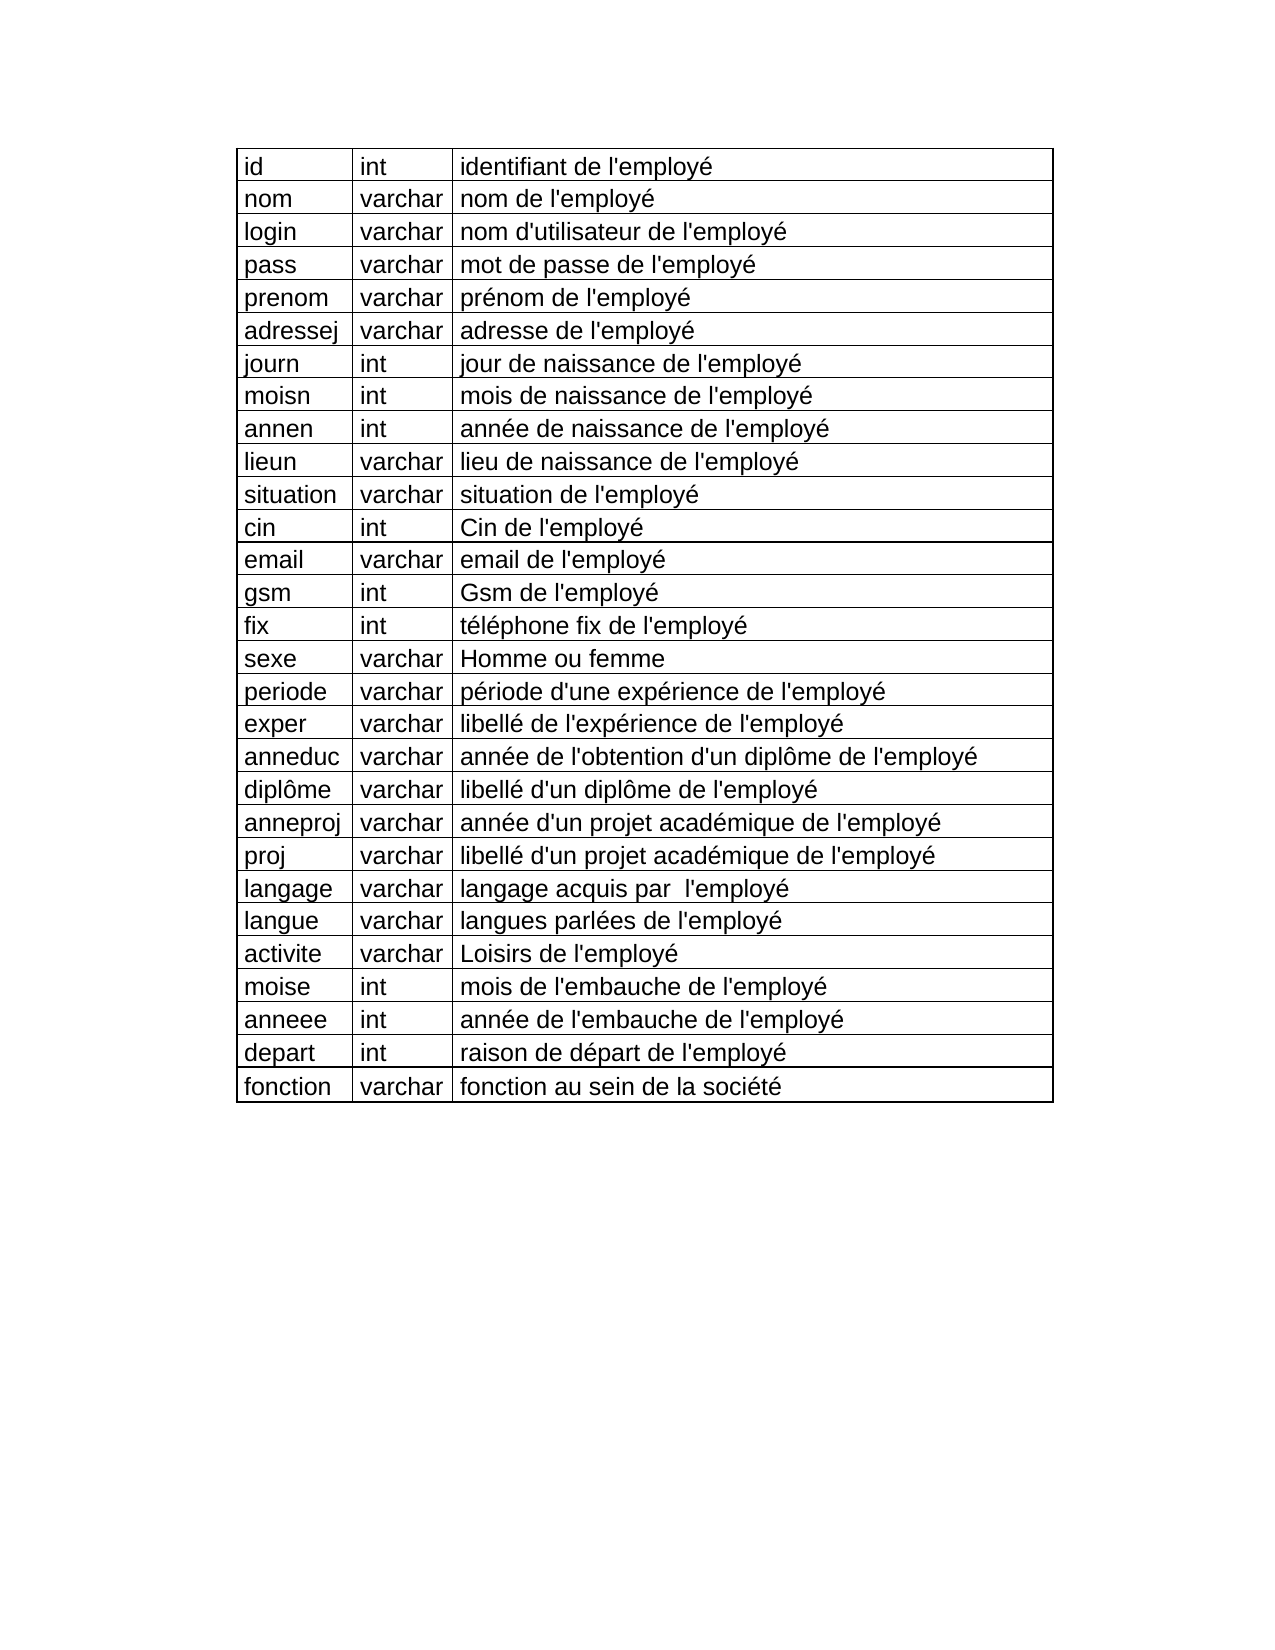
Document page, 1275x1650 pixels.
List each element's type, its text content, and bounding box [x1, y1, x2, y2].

table_cell fonction au sein de la société [453, 1068, 1052, 1101]
table_cell mois de naissance de l'employé [453, 378, 1052, 410]
table_cell fix [238, 608, 352, 640]
table_cell fonction [238, 1068, 352, 1101]
table_cell exper [238, 706, 352, 738]
table_cell email de l'employé [453, 543, 1052, 574]
table_cell journ [238, 346, 352, 377]
table_cell varchar [353, 903, 452, 935]
table_cell periode [238, 674, 352, 705]
table_cell situation de l'employé [453, 477, 1052, 508]
table_cell adressej [238, 313, 352, 344]
table_cell Homme ou femme [453, 641, 1052, 673]
table_cell varchar [353, 1068, 452, 1101]
table_cell int [353, 575, 452, 607]
table_cell adresse de l'employé [453, 313, 1052, 344]
table_cell varchar [353, 936, 452, 968]
table_cell anneduc [238, 739, 352, 771]
table_cell varchar [353, 444, 452, 476]
table_cell proj [238, 838, 352, 869]
table_cell varchar [353, 247, 452, 279]
table_cell gsm [238, 575, 352, 607]
table_cell téléphone fix de l'employé [453, 608, 1052, 640]
table_cell varchar [353, 838, 452, 869]
table_cell nom de l'employé [453, 181, 1052, 213]
table_cell int [353, 1002, 452, 1033]
table_cell moise [238, 969, 352, 1001]
table_cell lieun [238, 444, 352, 476]
table_cell int [353, 378, 452, 410]
table_cell login [238, 214, 352, 246]
table_cell activite [238, 936, 352, 968]
table_cell libellé d'un projet académique de l'employé [453, 838, 1052, 869]
table_cell anneee [238, 1002, 352, 1033]
table_cell int [353, 411, 452, 443]
table_cell annen [238, 411, 352, 443]
table_cell année de l'embauche de l'employé [453, 1002, 1052, 1033]
table_cell int [353, 608, 452, 640]
table_cell prénom de l'employé [453, 280, 1052, 312]
table_cell anneproj [238, 805, 352, 837]
table_cell prenom [238, 280, 352, 312]
table_cell libellé d'un diplôme de l'employé [453, 772, 1052, 804]
table_cell varchar [353, 871, 452, 902]
table_cell varchar [353, 543, 452, 574]
table_cell int [353, 510, 452, 541]
table_cell année de naissance de l'employé [453, 411, 1052, 443]
table_cell int [353, 346, 452, 377]
table_cell varchar [353, 641, 452, 673]
table_cell varchar [353, 739, 452, 771]
table_cell lieu de naissance de l'employé [453, 444, 1052, 476]
table_cell varchar [353, 313, 452, 344]
table_cell cin [238, 510, 352, 541]
table_cell email [238, 543, 352, 574]
table_cell varchar [353, 280, 452, 312]
table_cell varchar [353, 706, 452, 738]
table_cell année de l'obtention d'un diplôme de l'employé [453, 739, 1052, 771]
table_cell Cin de l'employé [453, 510, 1052, 541]
table_cell id [238, 149, 352, 180]
table_cell mot de passe de l'employé [453, 247, 1052, 279]
table_cell mois de l'embauche de l'employé [453, 969, 1052, 1001]
table_cell nom [238, 181, 352, 213]
table_cell pass [238, 247, 352, 279]
table_cell nom d'utilisateur de l'employé [453, 214, 1052, 246]
table_cell varchar [353, 805, 452, 837]
table_cell langage [238, 871, 352, 902]
table_cell langage acquis par l'employé [453, 871, 1052, 902]
table_cell int [353, 969, 452, 1001]
table_cell varchar [353, 214, 452, 246]
table_cell jour de naissance de l'employé [453, 346, 1052, 377]
table_cell sexe [238, 641, 352, 673]
table_cell situation [238, 477, 352, 508]
table_cell Gsm de l'employé [453, 575, 1052, 607]
table_cell varchar [353, 772, 452, 804]
table_cell période d'une expérience de l'employé [453, 674, 1052, 705]
table_cell int [353, 1035, 452, 1066]
table_cell varchar [353, 181, 452, 213]
table_cell diplôme [238, 772, 352, 804]
table_cell langue [238, 903, 352, 935]
table_cell varchar [353, 477, 452, 508]
table_cell int [353, 149, 452, 180]
table_cell raison de départ de l'employé [453, 1035, 1052, 1066]
table_cell varchar [353, 674, 452, 705]
table_cell Loisirs de l'employé [453, 936, 1052, 968]
table_cell année d'un projet académique de l'employé [453, 805, 1052, 837]
table_cell langues parlées de l'employé [453, 903, 1052, 935]
table_cell depart [238, 1035, 352, 1066]
table_cell identifiant de l'employé [453, 149, 1052, 180]
table_cell libellé de l'expérience de l'employé [453, 706, 1052, 738]
table_cell moisn [238, 378, 352, 410]
